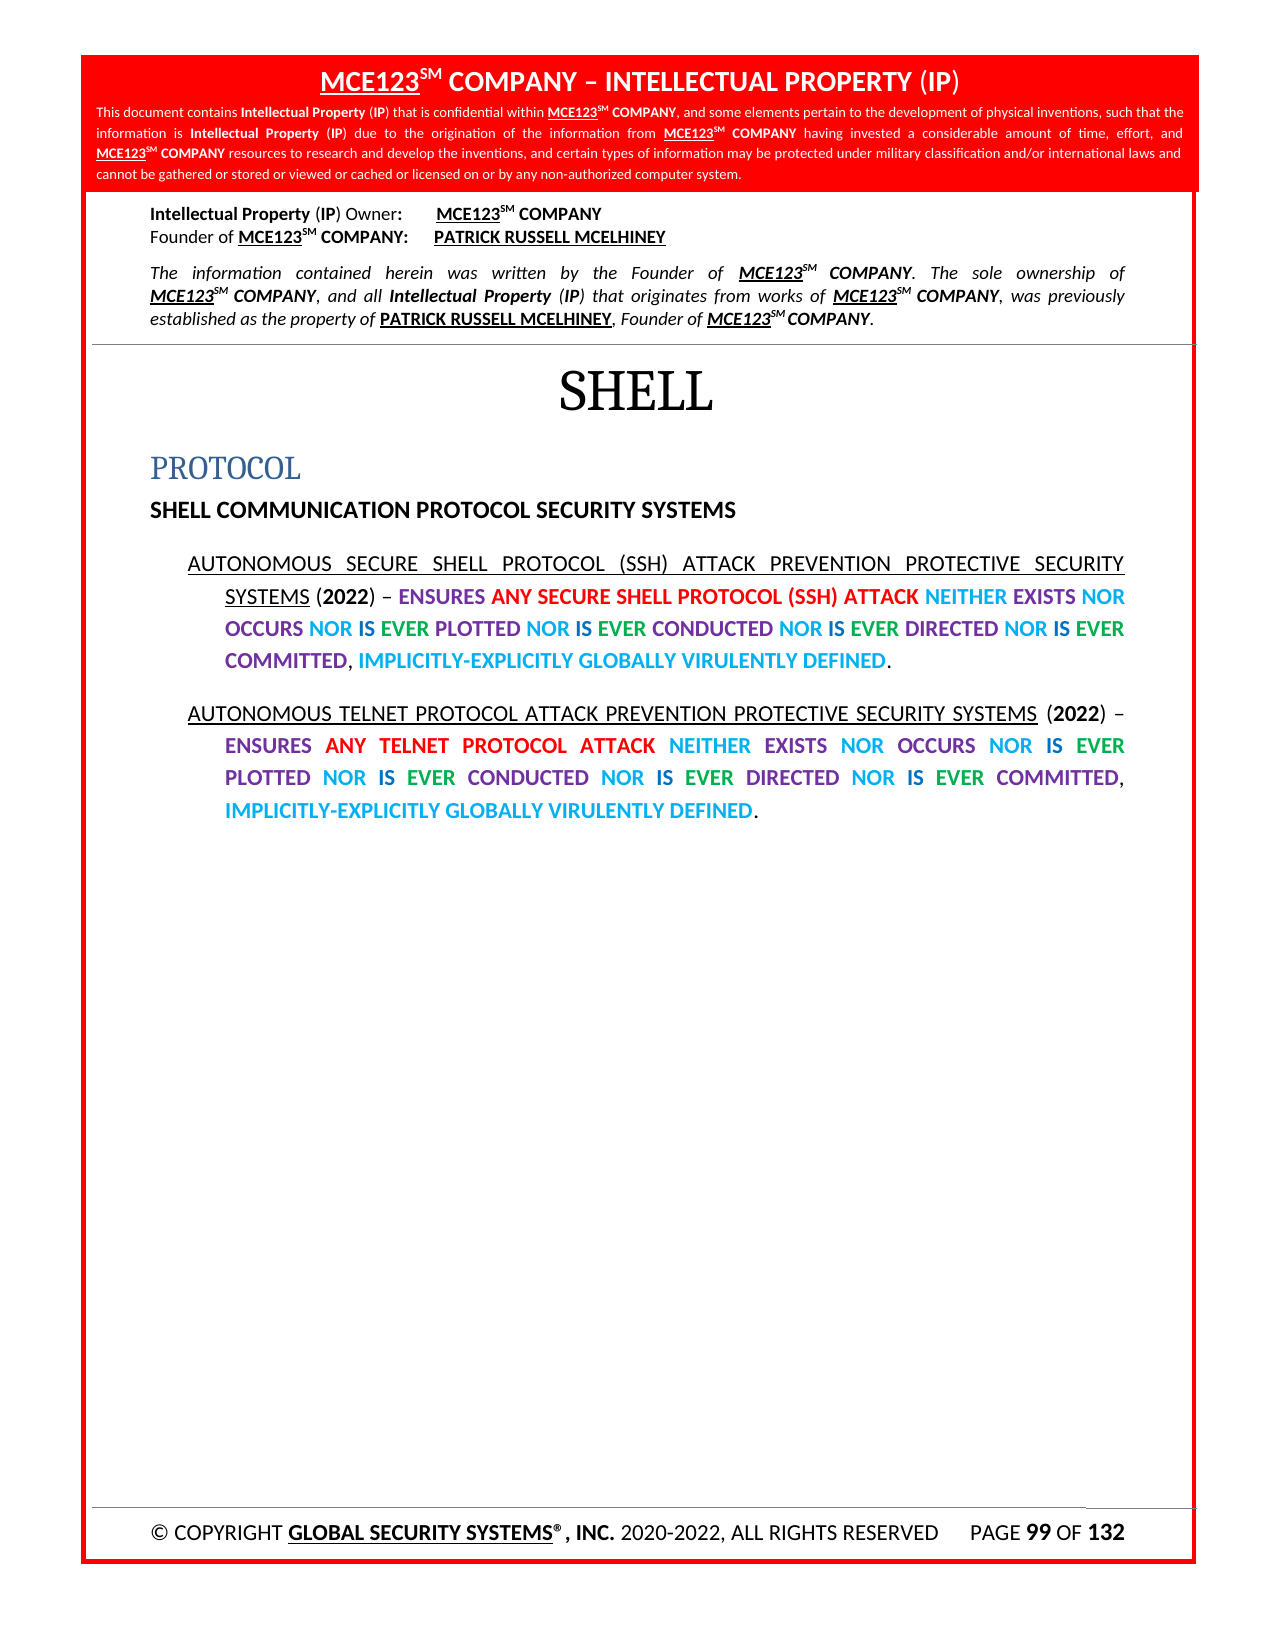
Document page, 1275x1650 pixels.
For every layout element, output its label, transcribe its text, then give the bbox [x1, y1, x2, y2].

text SHELL COMMUNICATION PROTOCOL SECURITY SYSTEMS [150, 494, 1125, 524]
text AUTONOMOUS SECURE SHELL PROTOCOL (SSH) ATTACK PREVENTION PROTECTIVE SECURITY SYSTEMS (2022) – ENSURES ANY SECURE SHELL PROTOCOL (SSH) ATTACK NEITHER EXISTS NOR OCCURS NOR IS EVER PLOTTED NOR IS EVER CONDUCTED NOR IS EVER DIRECTED NOR IS EVER COMMITTED, IMPLICITLY-EXPLICITLY GLOBALLY VIRULENTLY DEFINED. [187, 549, 1125, 574]
text AUTONOMOUS SECURE SHELL PROTOCOL (SSH) ATTACK PREVENTION PROTECTIVE SECURITY SYSTEMS (2022) – ENSURES ANY SECURE SHELL PROTOCOL (SSH) ATTACK NEITHER EXISTS NOR OCCURS NOR IS EVER PLOTTED NOR IS EVER CONDUCTED NOR IS EVER DIRECTED NOR IS EVER COMMITTED, IMPLICITLY-EXPLICITLY GLOBALLY VIRULENTLY DEFINED. [187, 575, 1125, 674]
subtitle PROTOCOL [150, 450, 1125, 488]
text AUTONOMOUS TELNET PROTOCOL ATTACK PREVENTION PROTECTIVE SECURITY SYSTEMS (2022) – ENSURES ANY TELNET PROTOCOL ATTACK NEITHER EXISTS NOR OCCURS NOR IS EVER PLOTTED NOR IS EVER CONDUCTED NOR IS EVER DIRECTED NOR IS EVER COMMITTED, IMPLICITLY-EXPLICITLY GLOBALLY VIRULENTLY DEFINED. [187, 699, 1125, 824]
title SHELL [150, 358, 1125, 425]
